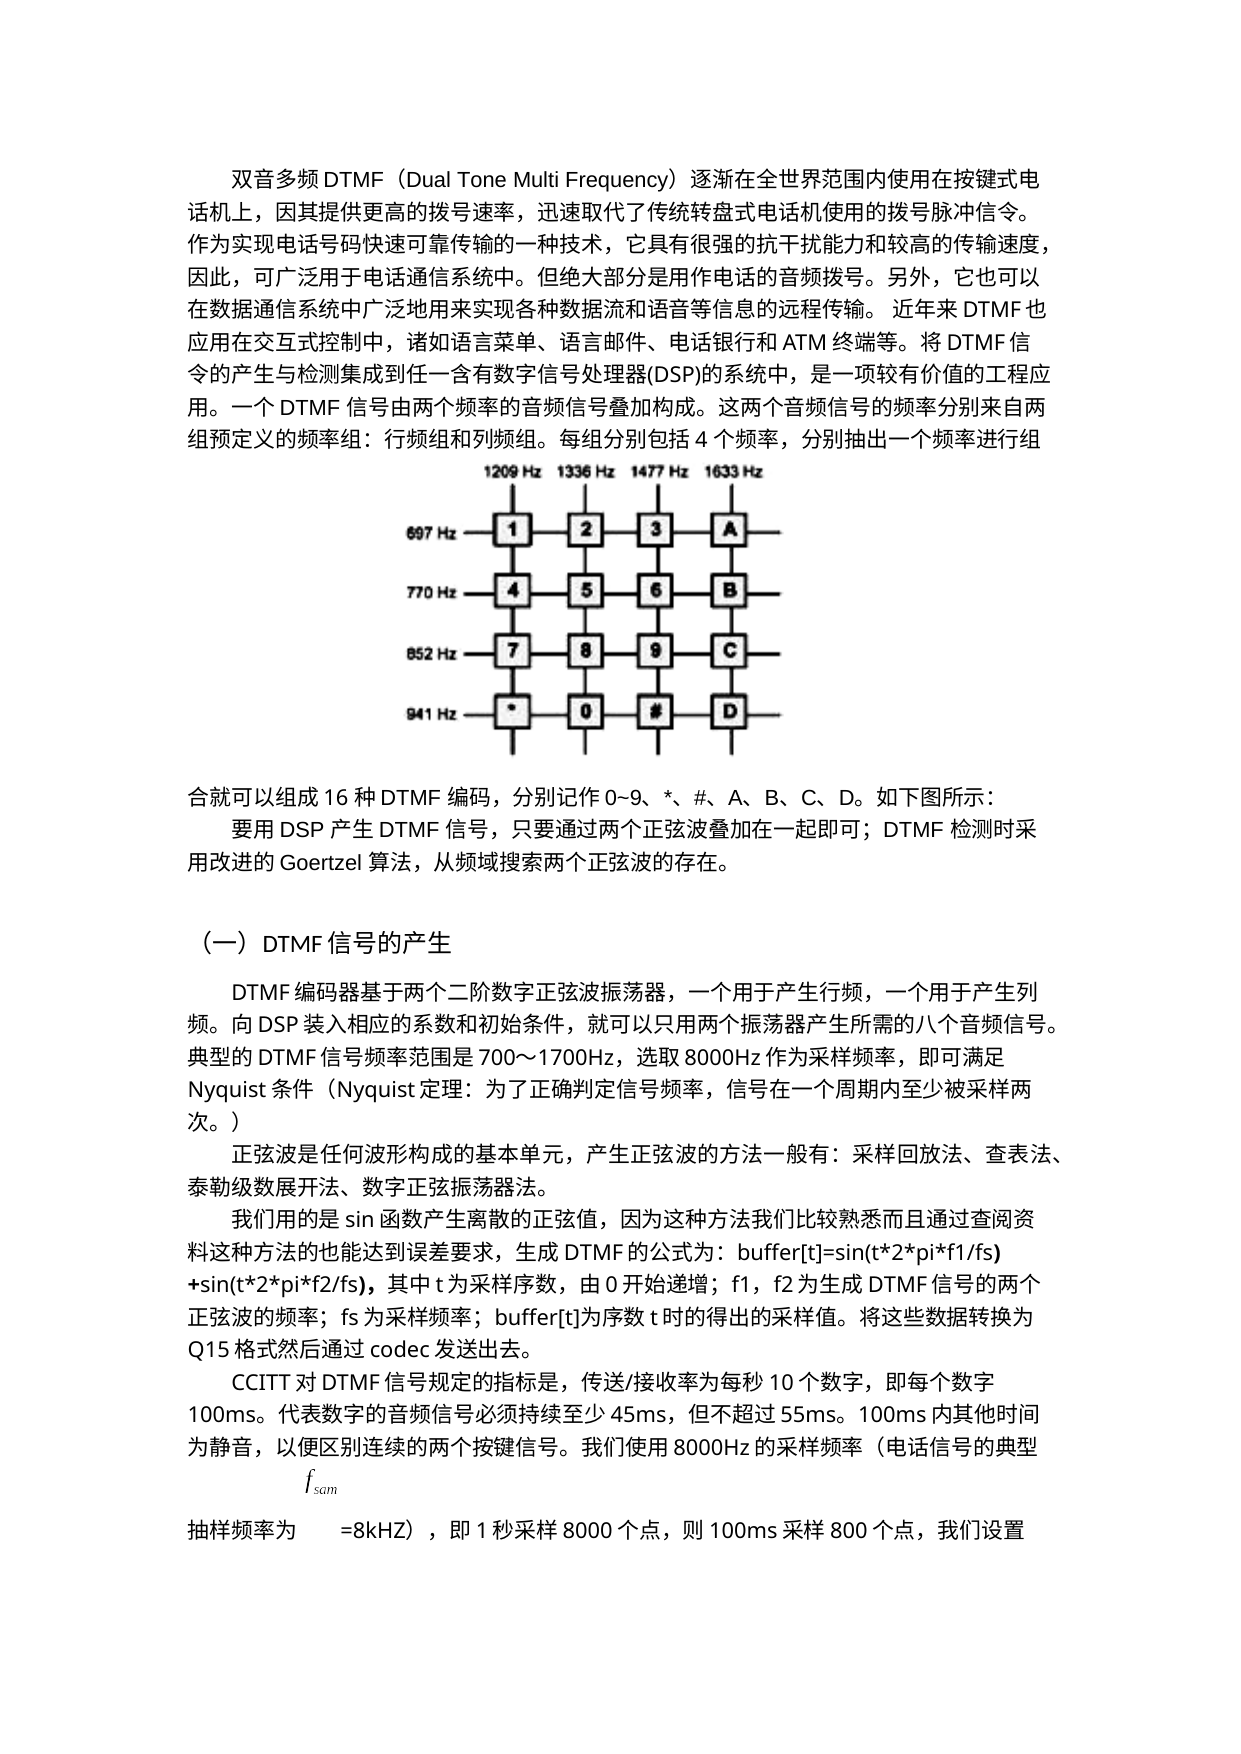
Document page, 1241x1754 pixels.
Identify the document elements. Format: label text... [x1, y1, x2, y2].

picture [402, 461, 784, 763]
text 双音多频DTMF（Dual Tone Multi Frequency）逐渐在全世界范围内使用在按键式电话机上，因其提供更高的拨号速率，迅速取代了传统转盘式电话机使用的拨号脉冲信令。作为实现电话号码快速可靠传输的一种技术，它具有很强的抗干扰能力和较高的传输速度，因此，可广泛用于电话通信系统中。但绝大部分是用作电话的音频拨号。另外，它也可以在数据通信系统中广泛地用来实现各种数据流和语音等信息的远程传输。 近年来DTMF也应用在交互式控制中，诸如语言菜单、语言邮件、电话银行和ATM 终端等。将DTMF信令的产生与检测集成到任一含有数字信号处理器(DSP)的系统中，是一项较有价值的工程应用。一个DTMF 信号由两个频率的音频信号叠加构成。这两个音频信号的频率分别来自两组预定义的频率组：行频组和列频组。每组分别包括4 个频率，分别抽出一个频率进行组合就可以组成16 种DTMF 编码，分别记作0~9、*、#、A、B、C、D。如下图所示： [187, 162, 1053, 812]
text 正弦波是任何波形构成的基本单元，产生正弦波的方法一般有：采样回放法、查表法、泰勒级数展开法、数字正弦振荡器法。 [187, 1137, 1053, 1202]
text DTMF编码器基于两个二阶数字正弦波振荡器，一个用于产生行频，一个用于产生列频。向DSP装入相应的系数和初始条件，就可以只用两个振荡器产生所需的八个音频信号。典型的DTMF信号频率范围是700～1700Hz，选取8000Hz作为采样频率，即可满足Nyquist条件（Nyquist定理：为了正确判定信号频率，信号在一个周期内至少被采样两次。） [187, 974, 1053, 1137]
text （一）DTMF信号的产生 [187, 909, 1053, 974]
text 我们用的是sin函数产生离散的正弦值，因为这种方法我们比较熟悉而且通过查阅资料这种方法的也能达到误差要求，生成DTMF的公式为：buffer[t]=sin(t*2*pi*f1/fs)+sin(t*2*pi*f2/fs)，其中t为采样序数，由0开始递增；f1，f2为生成DTMF信号的两个正弦波的频率；fs为采样频率；buffer[t]为序数t时的得出的采样值。将这些数据转换为Q15格式然后通过codec发送出去。 [187, 1202, 1053, 1364]
text 要用DSP 产生DTMF 信号，只要通过两个正弦波叠加在一起即可；DTMF 检测时采用改进的Goertzel 算法，从频域搜索两个正弦波的存在。 [187, 812, 1053, 877]
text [187, 1364, 1053, 1559]
